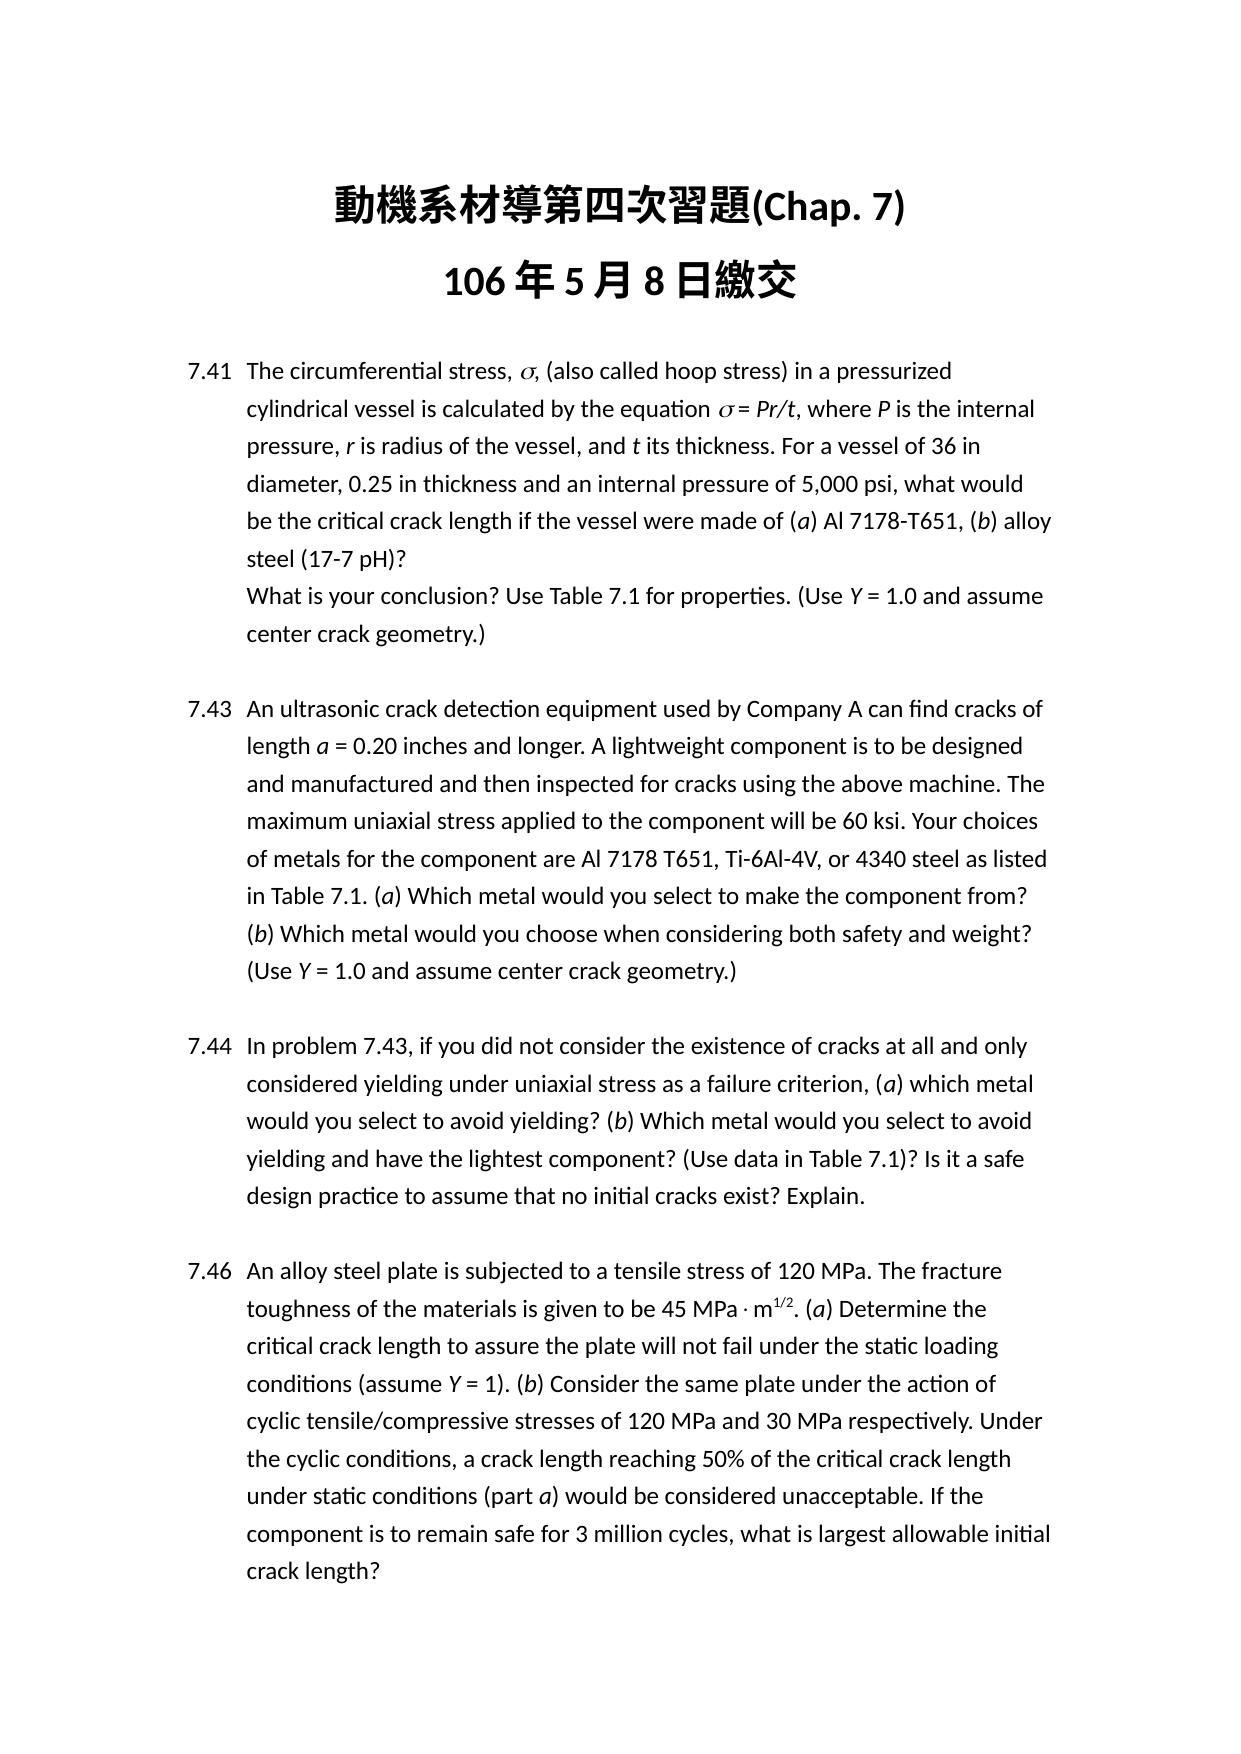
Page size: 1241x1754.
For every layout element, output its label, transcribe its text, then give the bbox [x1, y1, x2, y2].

text 106年5月8日繳交 [187, 239, 1053, 314]
text 7.43 An ultrasonic crack detection equipment used by Company A can find cracks of length a = 0.20 inches and longer. A lightweight component is to be designed and manufactured and then inspected for cracks using the above machine. The maximum uniaxial stress applied to the component will be 60 ksi. Your choices of metals for the component are Al 7178 T651, Ti-6Al-4V, or 4340 steel as listed in Table 7.1. (a) Which metal would you select to make the component from? (b) Which metal would you choose when considering both safety and weight? (Use Y = 1.0 and assume center crack geometry.) [187, 689, 1053, 1027]
text 動機系材導第四次習題(Chap. 7) [187, 164, 1053, 239]
text 7.46 An alloy steel plate is subjected to a tensile stress of 120 MPa. The fracture toughness of the materials is given to be 45 MPam1/2. (a) Determine the critical crack length to assure the plate will not fail under the static loading conditions (assume Y = 1). (b) Consider the same plate under the action of cyclic tensile/compressive stresses of 120 MPa and 30 MPa respectively. Under the cyclic conditions, a crack length reaching 50% of the critical crack length under static conditions (part a) would be considered unacceptable. If the component is to remain safe for 3 million cycles, what is largest allowable initial crack length? [187, 1252, 1053, 1589]
text 7.44 In problem 7.43, if you did not consider the existence of cracks at all and only considered yielding under uniaxial stress as a failure criterion, (a) which metal would you select to avoid yielding? (b) Which metal would you select to avoid yielding and have the lightest component? (Use data in Table 7.1)? Is it a safe design practice to assume that no initial cracks exist? Explain. [187, 1027, 1053, 1252]
text 7.41 The circumferential stress, , (also called hoop stress) in a pressurized cylindrical vessel is calculated by the equation = Pr/t, where P is the internal pressure, r is radius of the vessel, and t its thickness. For a vessel of 36 in diameter, 0.25 in thickness and an internal pressure of 5,000 psi, what would be the critical crack length if the vessel were made of (a) Al 7178-T651, (b) alloy steel (17-7 pH)? What is your conclusion? Use Table 7.1 for properties. (Use Y = 1.0 and assume center crack geometry.) [187, 352, 1053, 689]
